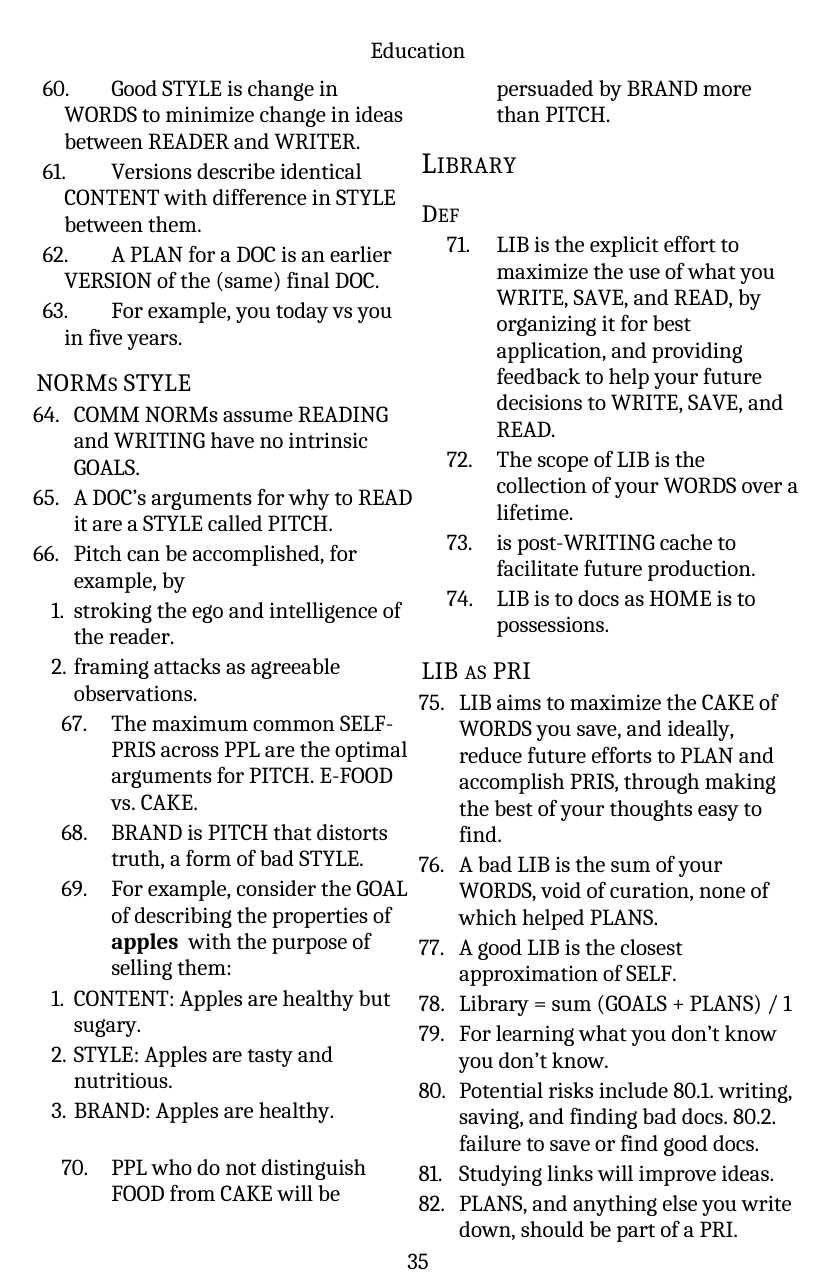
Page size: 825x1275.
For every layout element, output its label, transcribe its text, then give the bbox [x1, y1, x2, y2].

list The scope of LIB is the collection of your WORDS over a lifetime. [446, 447, 799, 526]
list PLANS, and anything else you write down, should be part of a PRI. [418, 1191, 799, 1243]
list For example, consider the GOAL of describing the properties of apples with the purpose of selling them: [61, 876, 414, 982]
subtitle Def [421, 199, 799, 228]
list For learning what you don’t know you don’t know. [418, 1021, 799, 1074]
list BRAND is PITCH that distorts truth, a form of bad STYLE. [61, 820, 414, 872]
list PPL who do not distinguish FOOD from CAKE will be persuaded by BRAND more than PITCH. [61, 1155, 414, 1207]
list LIB aims to maximize the CAKE of WORDS you save, and ideally, reduce future efforts to PLAN and accomplish PRIS, through making the best of your thoughts easy to find. [418, 690, 799, 848]
list A good LIB is the closest approximation of SELF. [418, 934, 799, 987]
list Good STYLE is change in WORDS to minimize change in ideas between READER and WRITER. [42, 76, 414, 155]
list Versions describe identical CONTENT with difference in STYLE between them. [42, 159, 414, 238]
list Studying links will improve ideas. [418, 1160, 799, 1187]
list stroking the ego and intelligence of the reader. [51, 598, 414, 650]
list LIB is to docs as HOME is to possessions. [446, 586, 799, 639]
list The maximum common SELF-PRIS across PPL are the optimal arguments for PITCH. E-FOOD vs. CAKE. [61, 711, 414, 816]
subtitle LIB as PRI [421, 657, 799, 686]
list COMM NORMs assume READING and WRITING have no intrinsic GOALS. [33, 402, 414, 481]
list STYLE: Apples are tasty and nutritious. [51, 1042, 414, 1094]
list Pitch can be accomplished, for example, by [33, 541, 414, 594]
list A bad LIB is the sum of your WORDS, void of curation, none of which helped PLANS. [418, 852, 799, 931]
list Potential risks include 80.1. writing, saving, and finding bad docs. 80.2. failure to save or find good docs. [418, 1078, 799, 1157]
list For example, you today vs you in five years. [42, 298, 414, 351]
list CONTENT: Apples are healthy but sugary. [51, 985, 414, 1038]
list LIB is the explicit effort to maximize the use of what you WRITE, SAVE, and READ, by organizing it for best application, and providing feedback to help your future decisions to WRITE, SAVE, and READ. [446, 232, 799, 443]
list A DOC’s arguments for why to READ it are a STYLE called PITCH. [33, 485, 414, 537]
list is post-WRITING cache to facilitate future production. [446, 529, 799, 582]
subtitle Library [421, 147, 799, 181]
list Library = sum (GOALS + PLANS) / 1 [418, 991, 799, 1017]
subtitle NORMs STYLE [36, 369, 414, 398]
list BRAND: Apples are healthy. [51, 1098, 414, 1151]
list framing attacks as agreeable observations. [51, 654, 414, 707]
list PPL who do not distinguish FOOD from CAKE will be persuaded by BRAND more than PITCH. [446, 76, 799, 128]
list A PLAN for a DOC is an earlier VERSION of the (same) final DOC. [42, 241, 414, 294]
